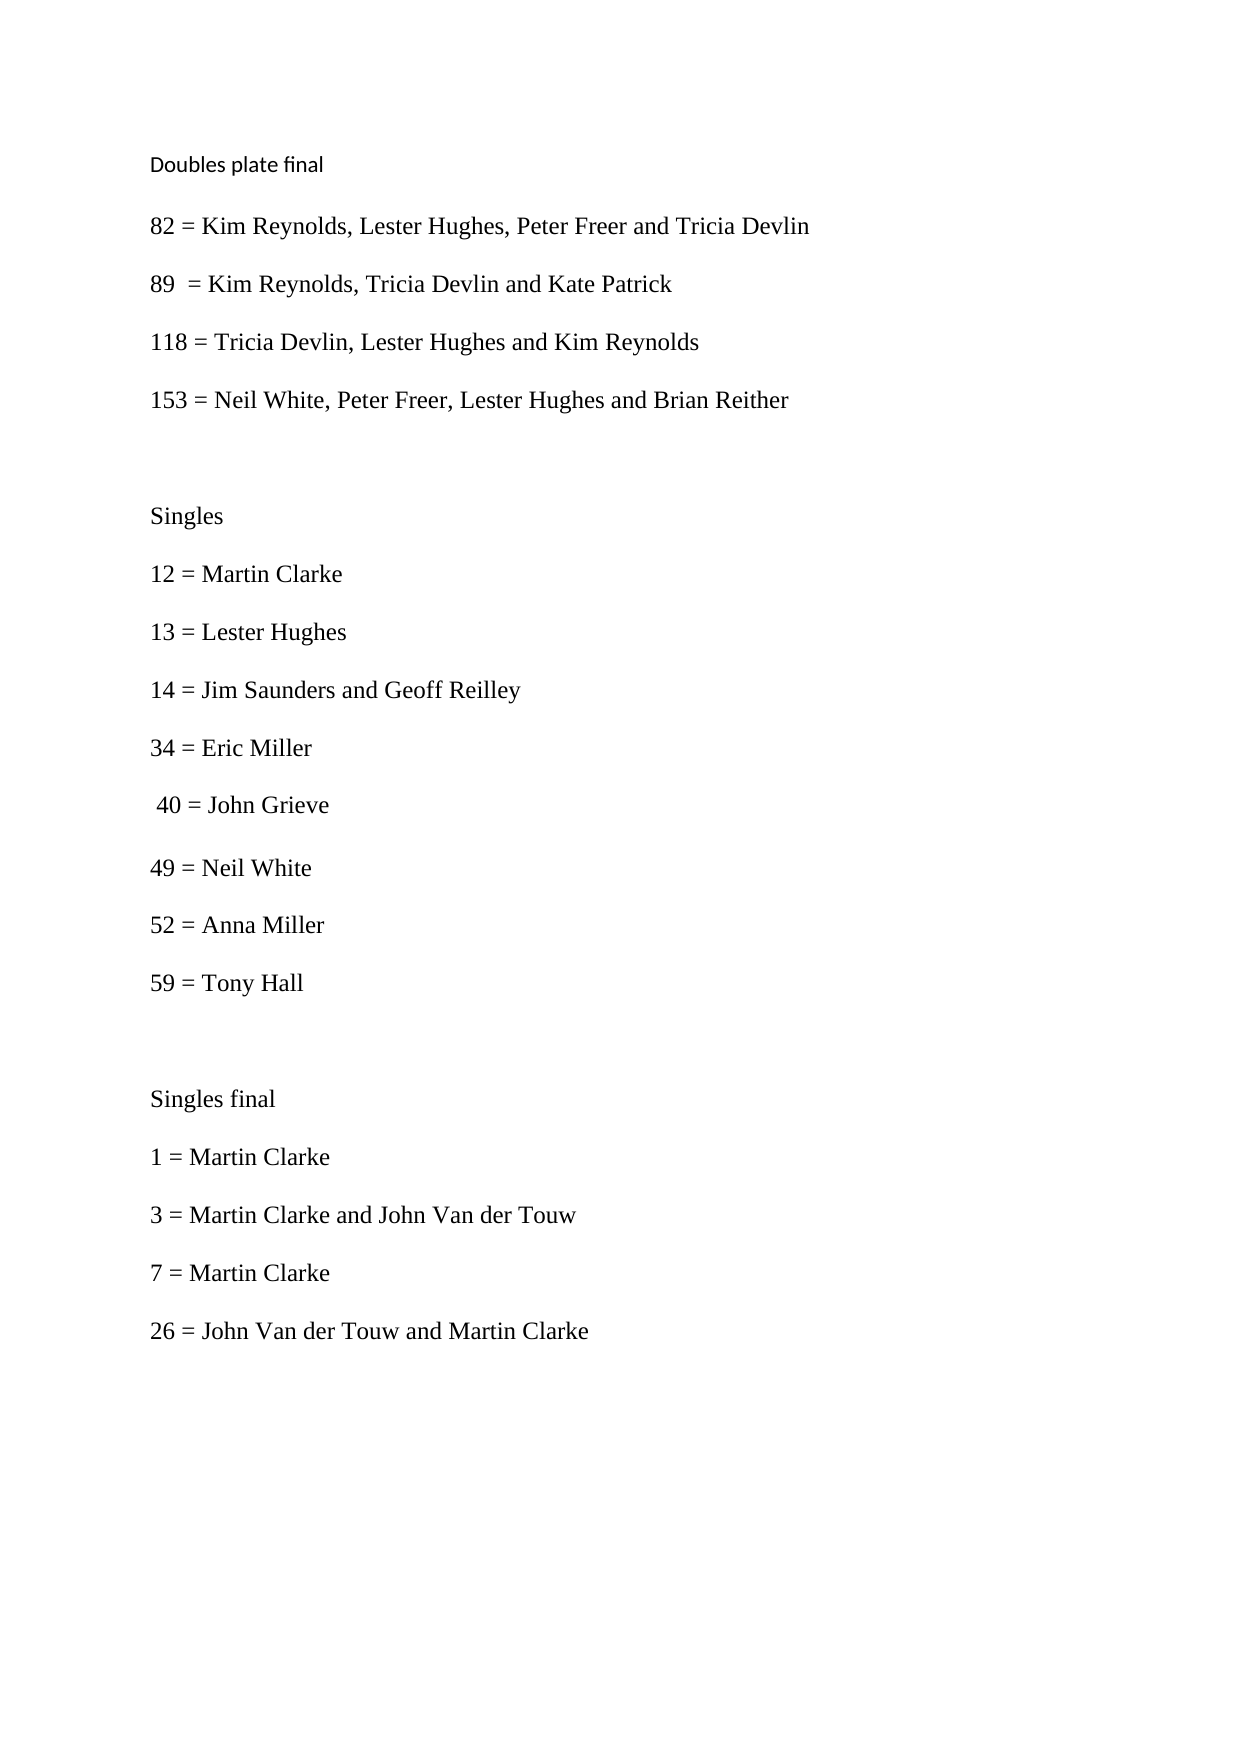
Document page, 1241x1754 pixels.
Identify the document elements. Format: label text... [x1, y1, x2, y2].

text 3 = Martin Clarke and John Van der Touw [150, 1200, 1090, 1229]
text 82 = Kim Reynolds, Lester Hughes, Peter Freer and Tricia Devlin [150, 211, 1090, 240]
text 7 = Martin Clarke [150, 1258, 1090, 1287]
text 52 = Anna Miller [150, 911, 1090, 939]
text 12 = Martin Clarke [150, 559, 1090, 588]
text 1 = Martin Clarke [150, 1142, 1090, 1171]
text 26 = John Van der Touw and Martin Clarke [150, 1316, 1090, 1345]
text 59 = Tony Hall [150, 968, 1090, 997]
text 14 = Jim Saunders and Geoff Reilley [150, 675, 1090, 703]
text 49 = Neil White [150, 853, 1090, 881]
text Doubles plate final [150, 150, 1090, 178]
text 34 = Eric Miller [150, 733, 1090, 761]
text 40 = John Grieve [150, 791, 1090, 819]
text 13 = Lester Hughes [150, 617, 1090, 646]
text Singles final [150, 1084, 1090, 1113]
text 89 = Kim Reynolds, Tricia Devlin and Kate Patrick [150, 269, 1090, 298]
text 153 = Neil White, Peter Freer, Lester Hughes and Brian Reither [150, 385, 1090, 414]
text Singles [150, 501, 1090, 530]
text 118 = Tricia Devlin, Lester Hughes and Kim Reynolds [150, 327, 1090, 356]
